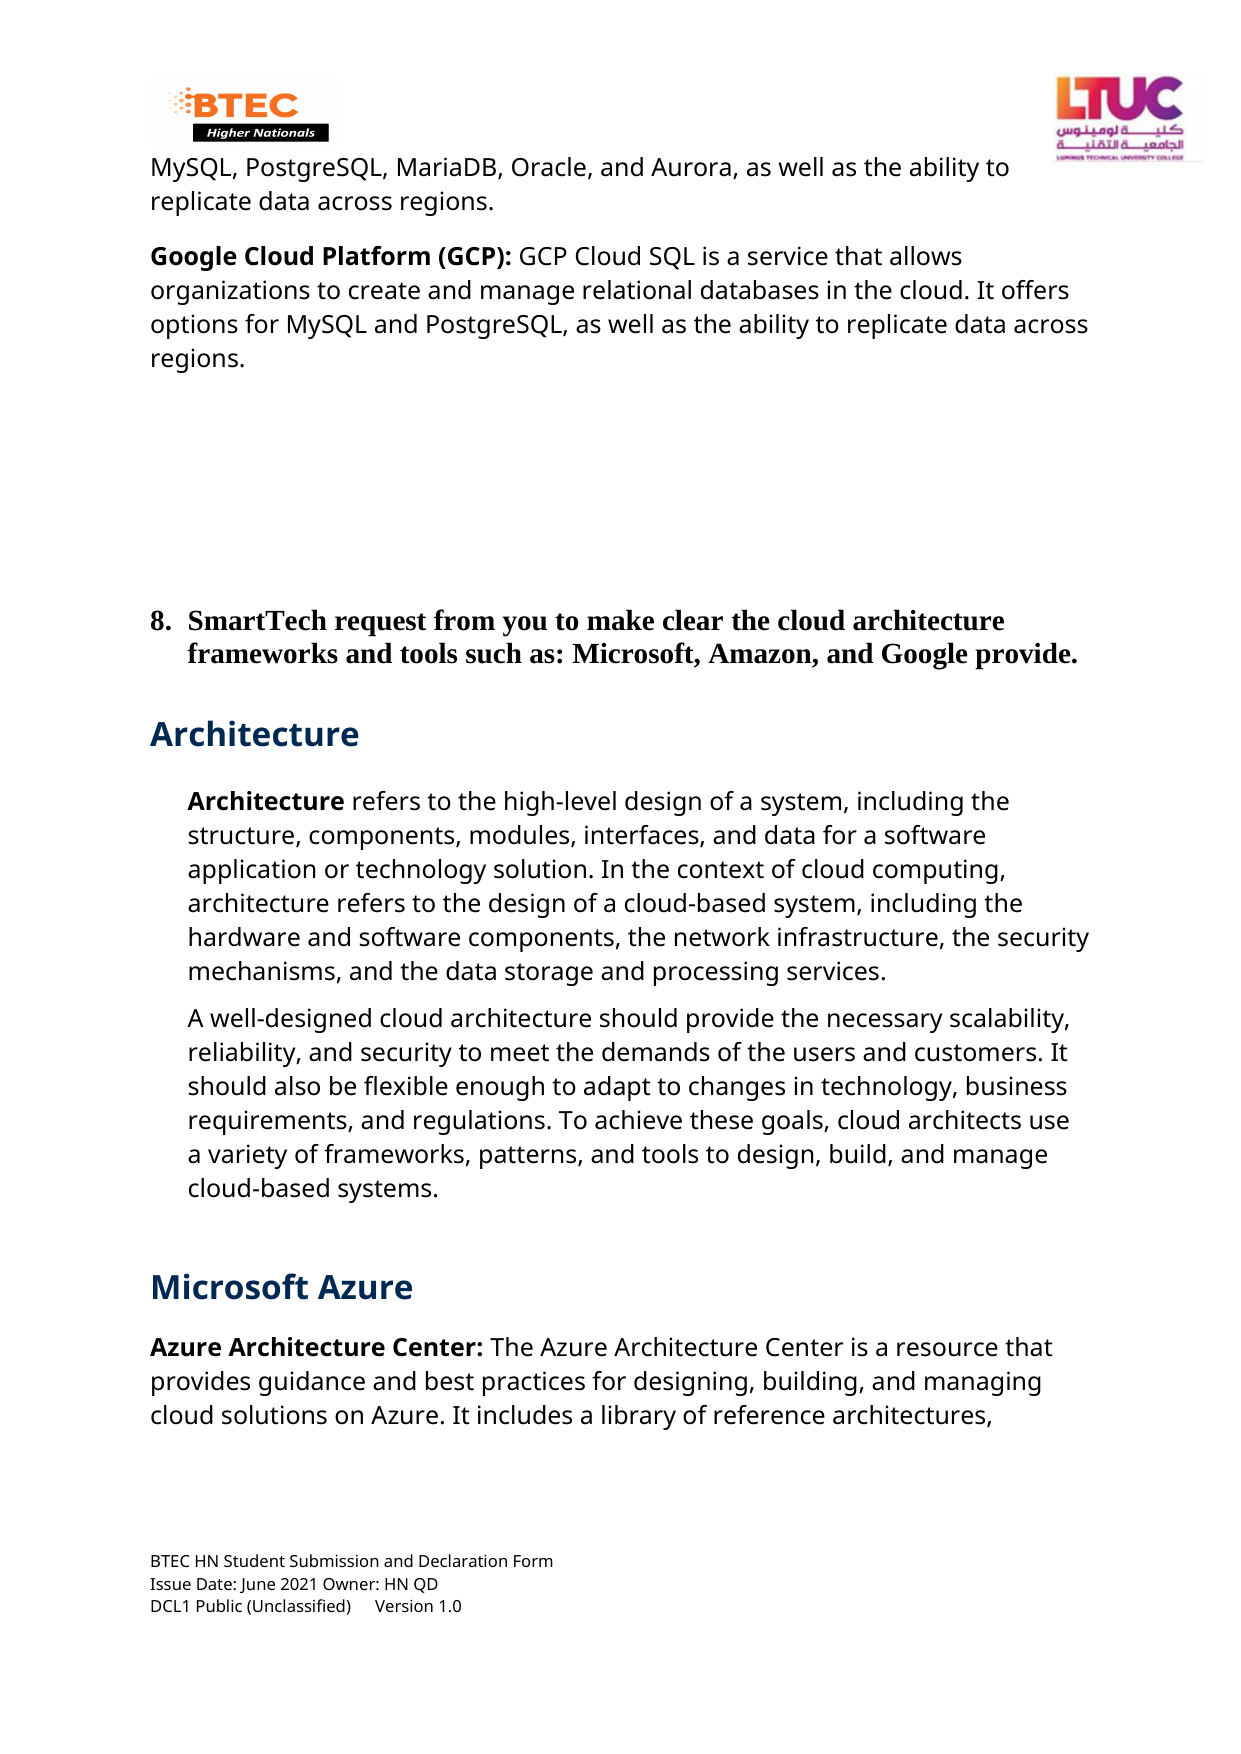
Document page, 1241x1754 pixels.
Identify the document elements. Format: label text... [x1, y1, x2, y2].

text Architecture refers to the high-level design of a system, including the structure, components, modules, interfaces, and data for a software application or technology solution. In the context of cloud computing, architecture refers to the design of a cloud-based system, including the hardware and software components, the network infrastructure, the security mechanisms, and the data storage and processing services. [187, 784, 1090, 988]
picture [1053, 73, 1202, 163]
text A well-designed cloud architecture should provide the necessary scalability, reliability, and security to meet the demands of the users and customers. It should also be flexible enough to adapt to changes in technology, business requirements, and regulations. To achieve these goals, cloud architects use a variety of frameworks, patterns, and tools to design, build, and manage cloud-based systems. [187, 1001, 1090, 1205]
text Google Cloud Platform (GCP): GCP Cloud SQL is a service that allows organizations to create and manage relational databases in the cloud. It offers options for MySQL and PostgreSQL, as well as the ability to replicate data across regions. [150, 239, 1090, 375]
picture [150, 76, 339, 150]
subtitle Architecture [150, 711, 1090, 756]
list SmartTech request from you to make clear the cloud architecture frameworks and tools such as: Microsoft, Amazon, and Google provide. [150, 603, 1090, 698]
subtitle Microsoft Azure [150, 1263, 1090, 1309]
